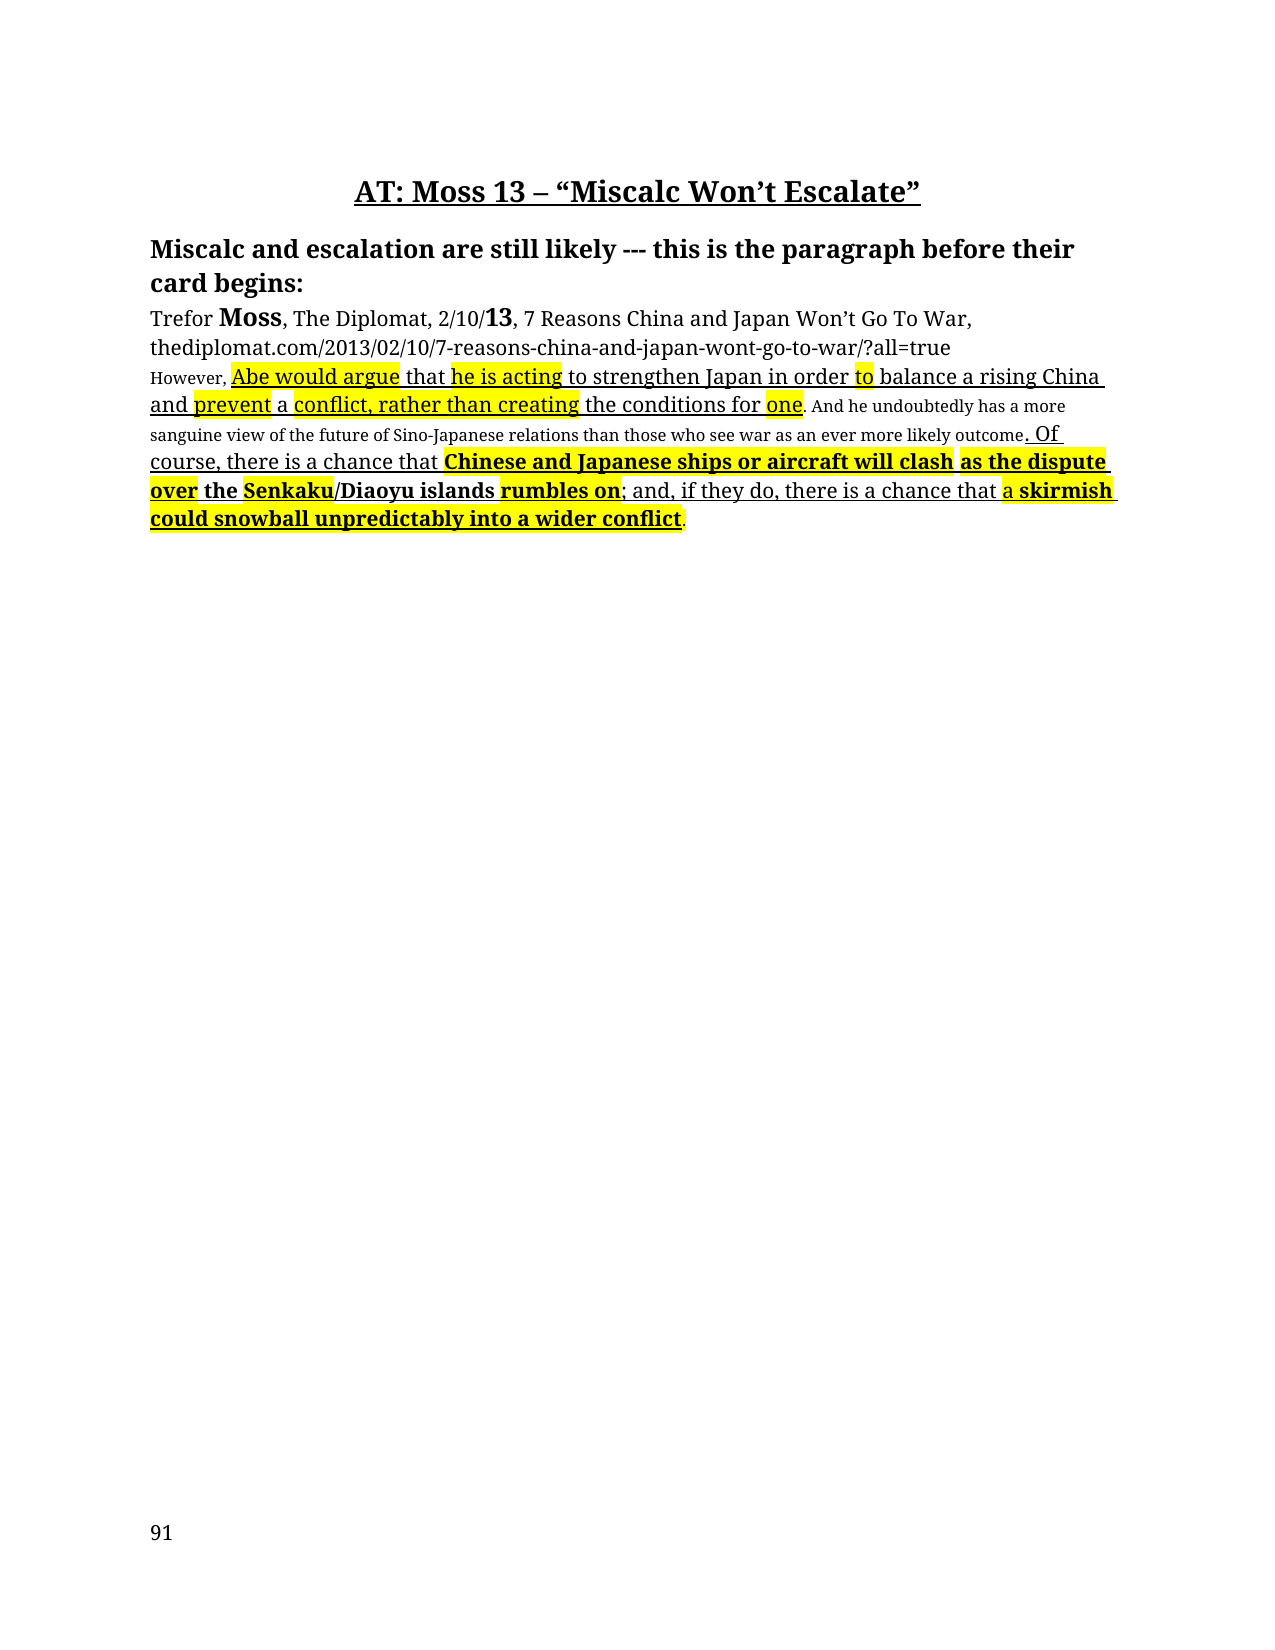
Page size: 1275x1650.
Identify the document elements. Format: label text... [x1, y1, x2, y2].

text Trefor Moss, The Diplomat, 2/10/13, 7 Reasons China and Japan Won’t Go To War, thediplomat.com/2013/02/10/7-reasons-china-and-japan-wont-go-to-war/?all=true [150, 299, 1125, 362]
subtitle AT: Moss 13 – “Miscalc Won’t Escalate” [150, 171, 1125, 211]
text However, Abe would argue that he is acting to strengthen Japan in order to balance a rising China and prevent a conflict, rather than creating the conditions for one. And he undoubtedly has a more sanguine view of the future of Sino-Japanese relations than those who see war as an ever more likely outcome. Of course, there is a chance that Chinese and Japanese ships or aircraft will clash as the dispute over the Senkaku/Diaoyu islands rumbles on; and, if they do, there is a chance that a skirmish could snowball unpredictably into a wider conflict. [150, 362, 1125, 533]
subtitle Miscalc and escalation are still likely --- this is the paragraph before their card begins: [150, 231, 1125, 299]
